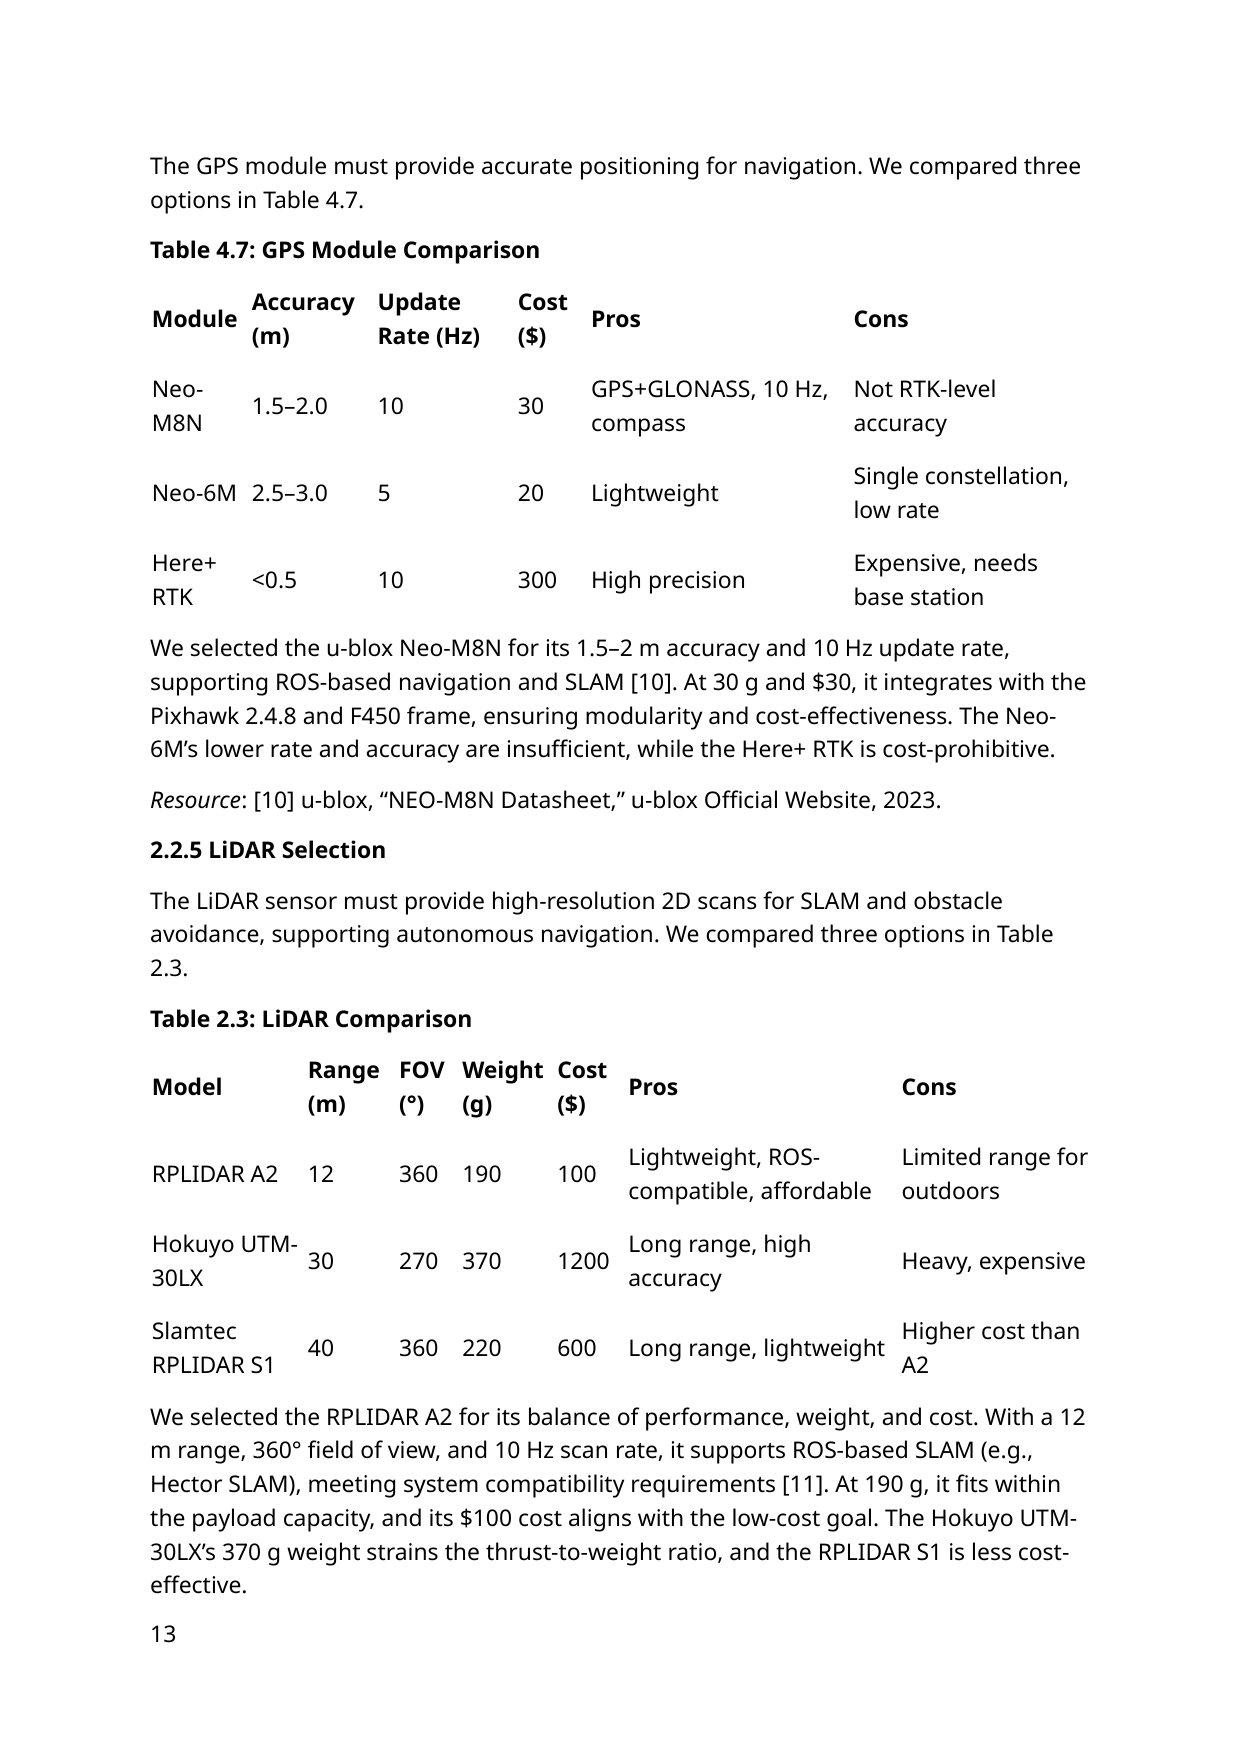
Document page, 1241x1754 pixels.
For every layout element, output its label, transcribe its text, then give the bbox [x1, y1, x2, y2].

table_cell 370 [461, 1227, 555, 1313]
table_cell <0.5 [250, 545, 376, 632]
text The LiDAR sensor must provide high-resolution 2D scans for SLAM and obstacle avoidance, supporting autonomous navigation. We compared three options in Table 2.3. [150, 884, 1090, 983]
table_cell Long range, lightweight [627, 1314, 900, 1400]
table_header Update Rate (Hz) [376, 285, 516, 371]
table_header Weight (g) [461, 1053, 555, 1140]
table_cell Neo-M8N [150, 371, 250, 458]
table_cell Lightweight, ROS-compatible, affordable [627, 1140, 900, 1227]
table_cell 220 [461, 1314, 555, 1400]
table_cell Hokuyo UTM-30LX [150, 1227, 306, 1313]
table_cell 40 [306, 1314, 397, 1400]
text We selected the RPLIDAR A2 for its balance of performance, weight, and cost. With a 12 m range, 360° field of view, and 10 Hz scan rate, it supports ROS-based SLAM (e.g., Hector SLAM), meeting system compatibility requirements [11]. At 190 g, it fits within the payload capacity, and its $100 cost aligns with the low-cost goal. The Hokuyo UTM-30LX’s 370 g weight strains the thrust-to-weight ratio, and the RPLIDAR S1 is less cost-effective. [150, 1400, 1090, 1600]
table_cell 1.5–2.0 [250, 371, 376, 458]
table_cell 10 [376, 545, 516, 632]
table_cell 270 [397, 1227, 461, 1313]
table_cell Lightweight [589, 458, 852, 545]
table_cell Heavy, expensive [900, 1227, 1090, 1313]
table_header Cost ($) [555, 1053, 627, 1140]
table_header Module [150, 285, 250, 371]
text Table 4.7: GPS Module Comparison [150, 234, 1090, 265]
table_cell 360 [397, 1314, 461, 1400]
table_header Cons [900, 1053, 1090, 1140]
table_header Accuracy (m) [250, 285, 376, 371]
text Table 2.3: LiDAR Comparison [150, 1002, 1090, 1034]
table_cell 360 [397, 1140, 461, 1227]
table_cell 30 [306, 1227, 397, 1313]
table_cell GPS+GLONASS, 10 Hz, compass [589, 371, 852, 458]
text We selected the u-blox Neo-M8N for its 1.5–2 m accuracy and 10 Hz update rate, supporting ROS-based navigation and SLAM [10]. At 30 g and $30, it integrates with the Pixhawk 2.4.8 and F450 frame, ensuring modularity and cost-effectiveness. The Neo-6M’s lower rate and accuracy are insufficient, while the Here+ RTK is cost-prohibitive. [150, 632, 1090, 764]
table_cell 1200 [555, 1227, 627, 1313]
table_cell Slamtec RPLIDAR S1 [150, 1314, 306, 1400]
table_cell 190 [461, 1140, 555, 1227]
table_header Range (m) [306, 1053, 397, 1140]
text Resource: [10] u-blox, “NEO-M8N Datasheet,” u-blox Official Website, 2023. [150, 784, 1090, 815]
text The GPS module must provide accurate positioning for navigation. We compared three options in Table 4.7. [150, 150, 1090, 215]
table_cell Here+ RTK [150, 545, 250, 632]
table_cell High precision [589, 545, 852, 632]
table_header Pros [627, 1053, 900, 1140]
table_cell 5 [376, 458, 516, 545]
table_cell 100 [555, 1140, 627, 1227]
table_header FOV (°) [397, 1053, 461, 1140]
table_header Model [150, 1053, 306, 1140]
table_cell RPLIDAR A2 [150, 1140, 306, 1227]
table_cell 2.5–3.0 [250, 458, 376, 545]
table_cell Long range, high accuracy [627, 1227, 900, 1313]
table_cell Expensive, needs base station [852, 545, 1090, 632]
table_cell 10 [376, 371, 516, 458]
table_cell 30 [516, 371, 589, 458]
text 2.2.5 LiDAR Selection [150, 834, 1090, 865]
table_cell Higher cost than A2 [900, 1314, 1090, 1400]
table_cell 300 [516, 545, 589, 632]
table_cell Limited range for outdoors [900, 1140, 1090, 1227]
table_cell Single constellation, low rate [852, 458, 1090, 545]
table_cell 12 [306, 1140, 397, 1227]
table_cell 20 [516, 458, 589, 545]
table_header Pros [589, 285, 852, 371]
table_header Cons [852, 285, 1090, 371]
table_cell 600 [555, 1314, 627, 1400]
table_header Cost ($) [516, 285, 589, 371]
table_cell Neo-6M [150, 458, 250, 545]
table_cell Not RTK-level accuracy [852, 371, 1090, 458]
